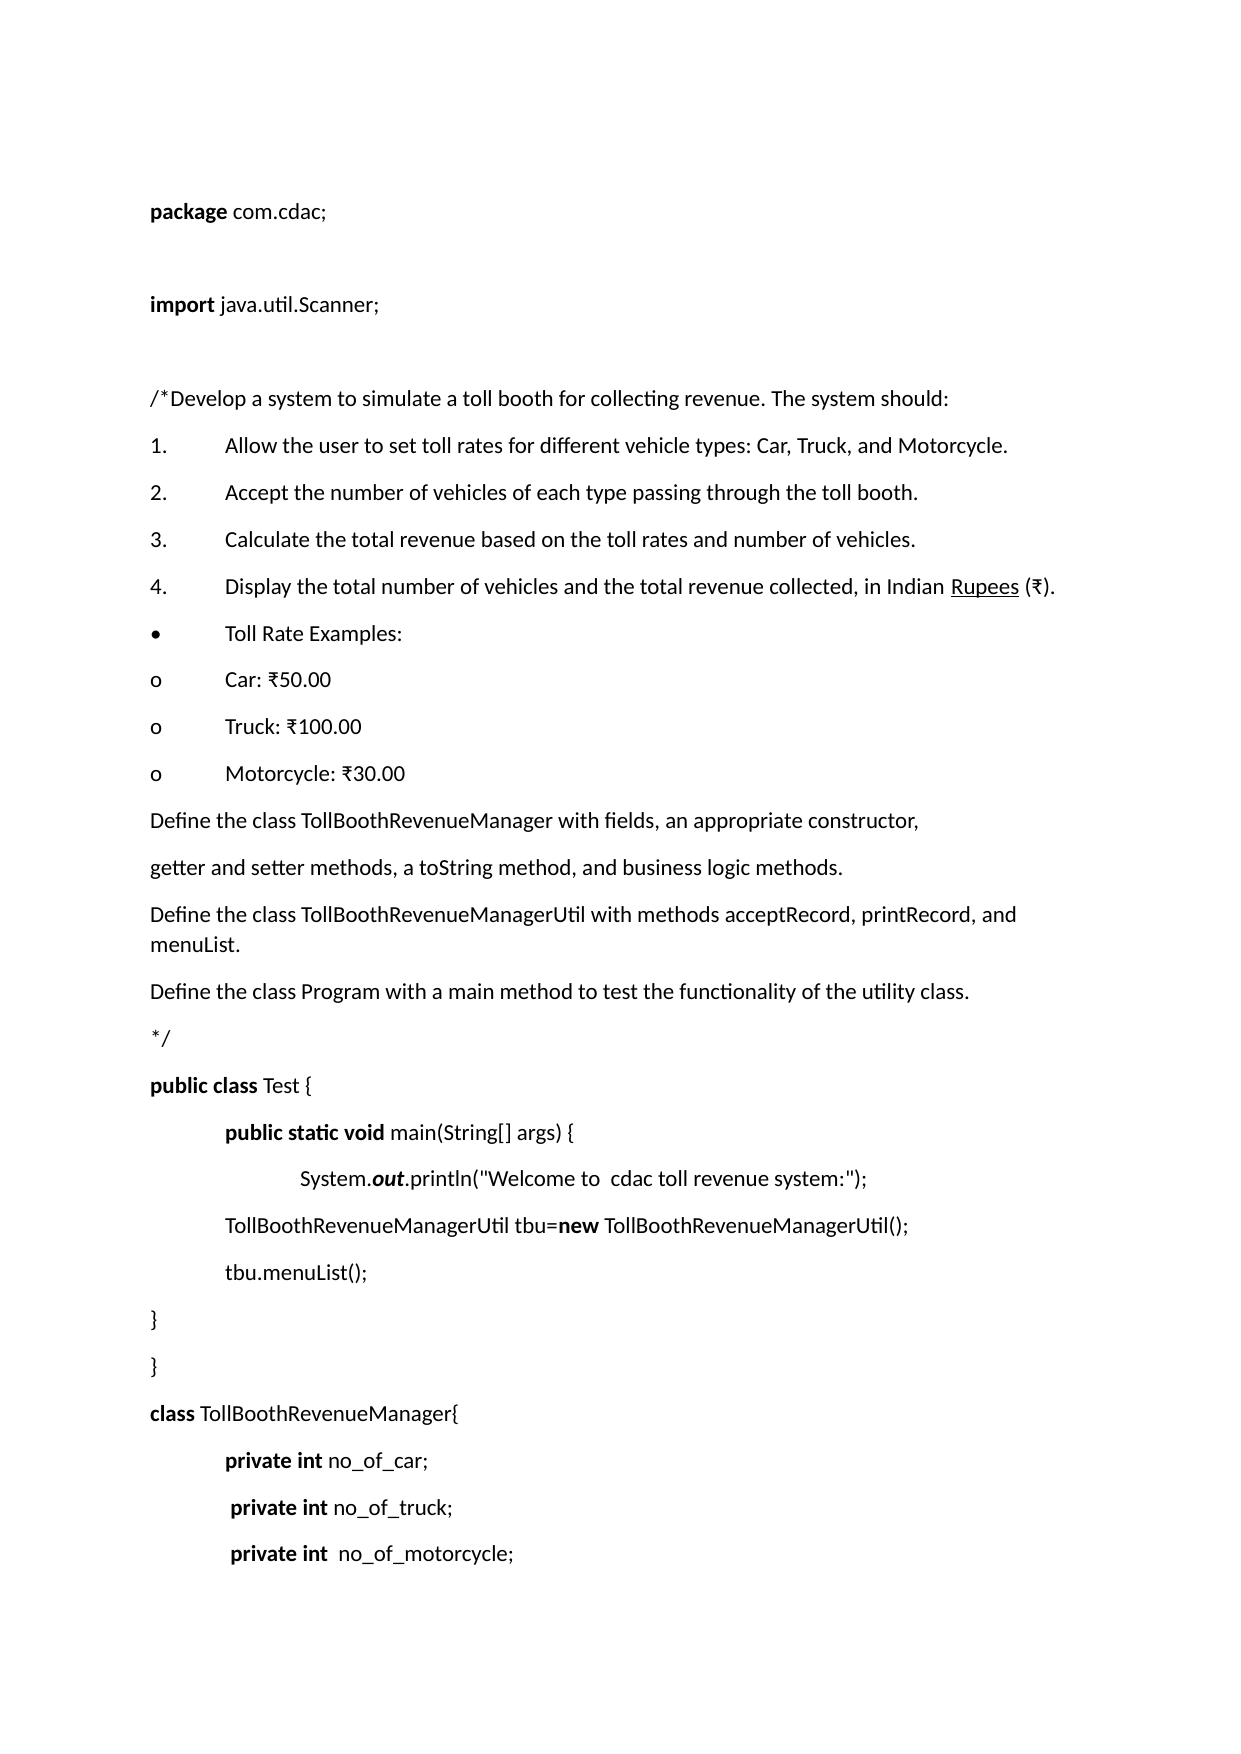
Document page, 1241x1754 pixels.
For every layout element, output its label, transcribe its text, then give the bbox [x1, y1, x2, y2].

text o Motorcycle: ₹30.00 [150, 759, 1090, 787]
text private int no_of_motorcycle; [150, 1539, 1090, 1568]
text 2. Accept the number of vehicles of each type passing through the toll booth. [150, 478, 1090, 506]
text Define the class TollBoothRevenueManagerUtil with methods acceptRecord, printRecord, and menuList. [150, 900, 1090, 958]
text • Toll Rate Examples: [150, 619, 1090, 647]
text System.out.println("Welcome to cdac toll revenue system:"); [150, 1164, 1090, 1193]
text } [150, 1305, 1090, 1333]
text Define the class Program with a main method to test the functionality of the utility class. [150, 977, 1090, 1005]
text o Truck: ₹100.00 [150, 712, 1090, 741]
text Define the class TollBoothRevenueManager with fields, an appropriate constructor, [150, 806, 1090, 834]
text class TollBoothRevenueManager{ [150, 1399, 1090, 1427]
text o Car: ₹50.00 [150, 666, 1090, 694]
text public class Test { [150, 1071, 1090, 1099]
text } [150, 1352, 1090, 1380]
text /*Develop a system to simulate a toll booth for collecting revenue. The system should: [150, 384, 1090, 412]
text private int no_of_car; [150, 1446, 1090, 1474]
text private int no_of_truck; [150, 1493, 1090, 1521]
text tbu.menuList(); [150, 1258, 1090, 1286]
text package com.cdac; [150, 197, 1090, 225]
text 3. Calculate the total revenue based on the toll rates and number of vehicles. [150, 525, 1090, 553]
text getter and setter methods, a toString method, and business logic methods. [150, 853, 1090, 881]
text */ [150, 1024, 1090, 1052]
text 4. Display the total number of vehicles and the total revenue collected, in Indian Rupees (₹). [150, 572, 1090, 600]
text import java.util.Scanner; [150, 291, 1090, 319]
text 1. Allow the user to set toll rates for different vehicle types: Car, Truck, and Motorcycle. [150, 431, 1090, 459]
text TollBoothRevenueManagerUtil tbu=new TollBoothRevenueManagerUtil(); [150, 1211, 1090, 1239]
text public static void main(String[] args) { [150, 1118, 1090, 1146]
